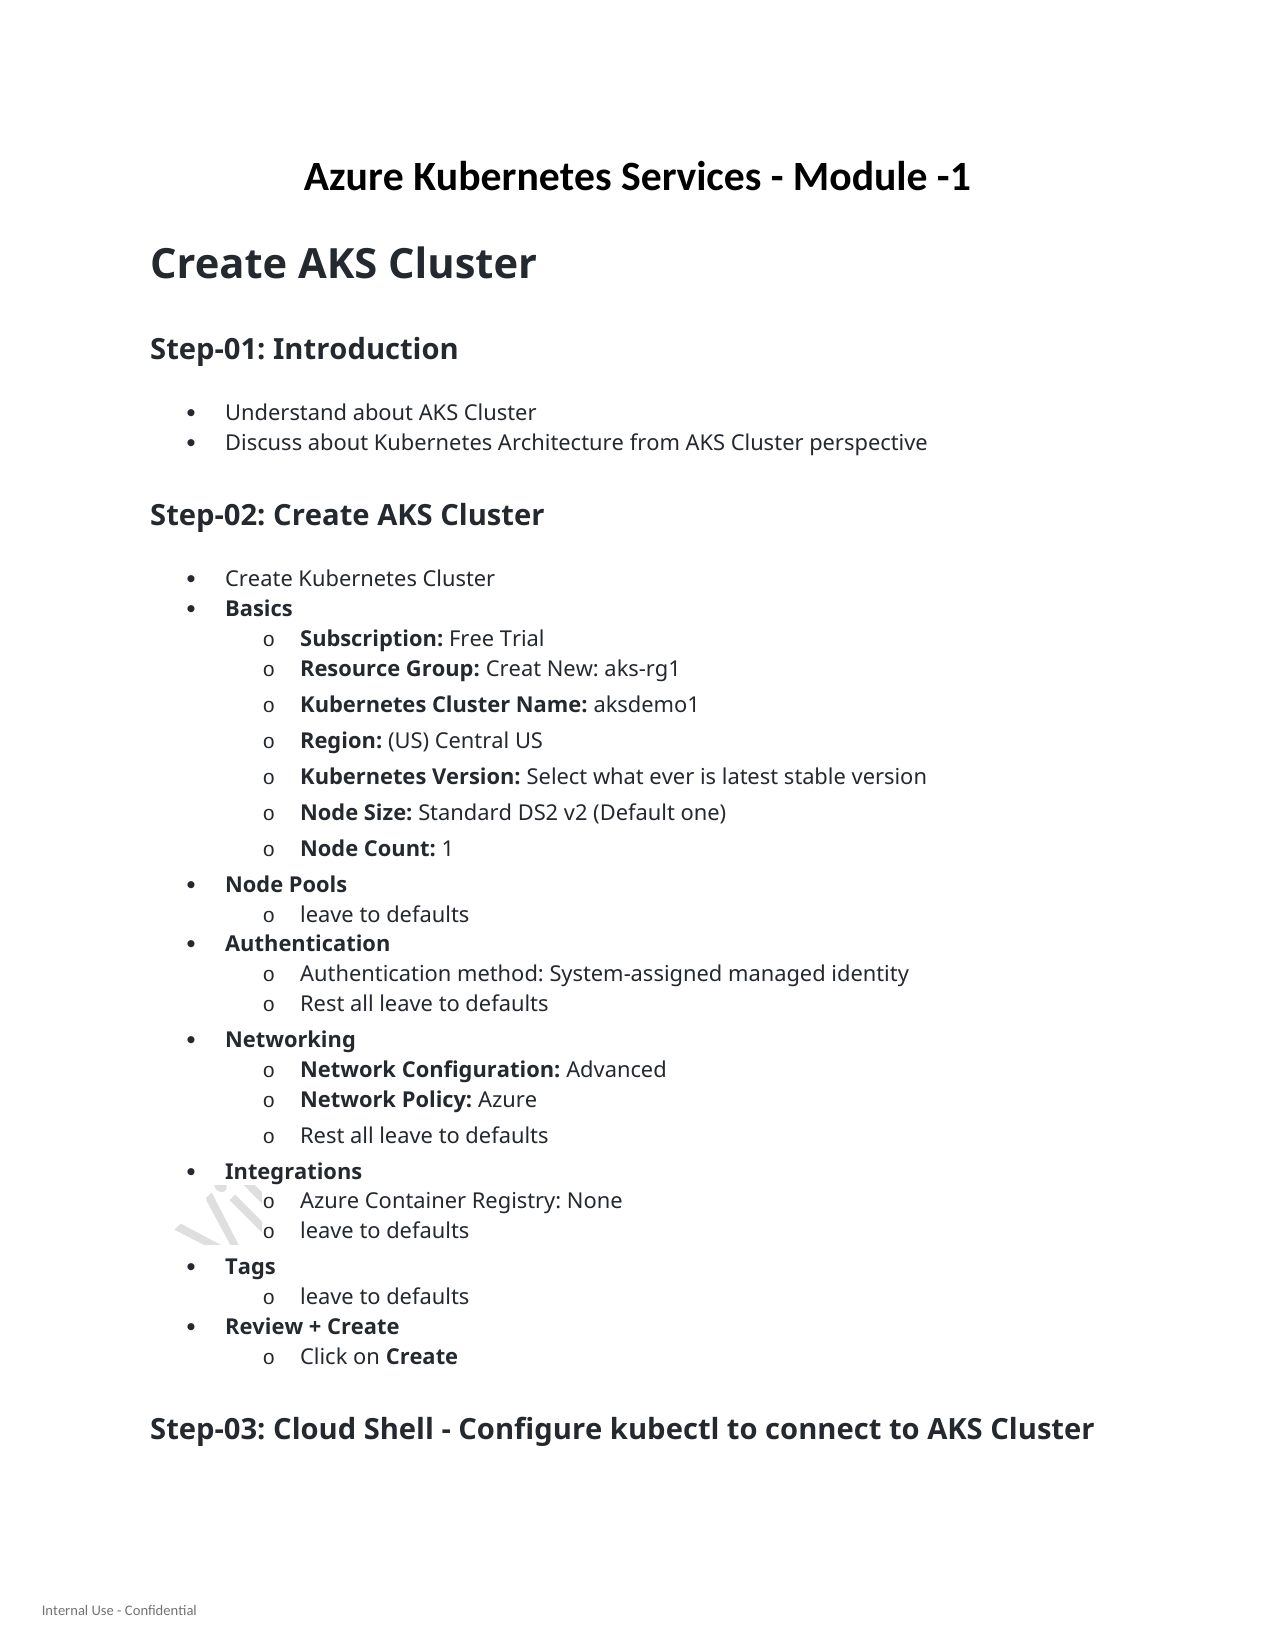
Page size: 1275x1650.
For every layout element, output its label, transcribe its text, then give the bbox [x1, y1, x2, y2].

list Node Count: 1 [262, 833, 1125, 862]
list Understand about AKS Cluster [187, 397, 1125, 427]
list Region: (US) Central US [262, 724, 1125, 754]
list leave to defaults [262, 1281, 1125, 1311]
list Authentication [187, 928, 1125, 958]
list Discuss about Kubernetes Architecture from AKS Cluster perspective [187, 427, 1125, 457]
list leave to defaults [262, 1215, 1125, 1245]
list Tags [187, 1251, 1125, 1281]
list Integrations [187, 1156, 1125, 1185]
list Networking [187, 1024, 1125, 1054]
list Node Size: Standard DS2 v2 (Default one) [262, 797, 1125, 826]
list Azure Container Registry: None [262, 1185, 1125, 1215]
text Step-01: Introduction [150, 328, 1125, 368]
list Create Kubernetes Cluster [187, 563, 1125, 593]
list Authentication method: System-assigned managed identity [262, 958, 1125, 988]
list Kubernetes Cluster Name: aksdemo1 [262, 688, 1125, 718]
list leave to defaults [262, 898, 1125, 928]
list Click on Create [262, 1341, 1125, 1370]
list Network Policy: Azure [262, 1083, 1125, 1113]
list Subscription: Free Trial [262, 623, 1125, 652]
list Network Configuration: Advanced [262, 1054, 1125, 1083]
list Rest all leave to defaults [262, 1119, 1125, 1149]
list Kubernetes Version: Select what ever is latest stable version [262, 761, 1125, 790]
list Basics [187, 593, 1125, 623]
text Azure Kubernetes Services - Module -1 [150, 150, 1125, 201]
text Step-02: Create AKS Cluster [150, 494, 1125, 534]
text Step-03: Cloud Shell - Configure kubectl to connect to AKS Cluster [150, 1408, 1125, 1448]
list Rest all leave to defaults [262, 988, 1125, 1018]
list Node Pools [187, 869, 1125, 898]
list Review + Create [187, 1311, 1125, 1341]
text Create AKS Cluster [150, 234, 1125, 291]
list Resource Group: Creat New: aks-rg1 [262, 652, 1125, 682]
